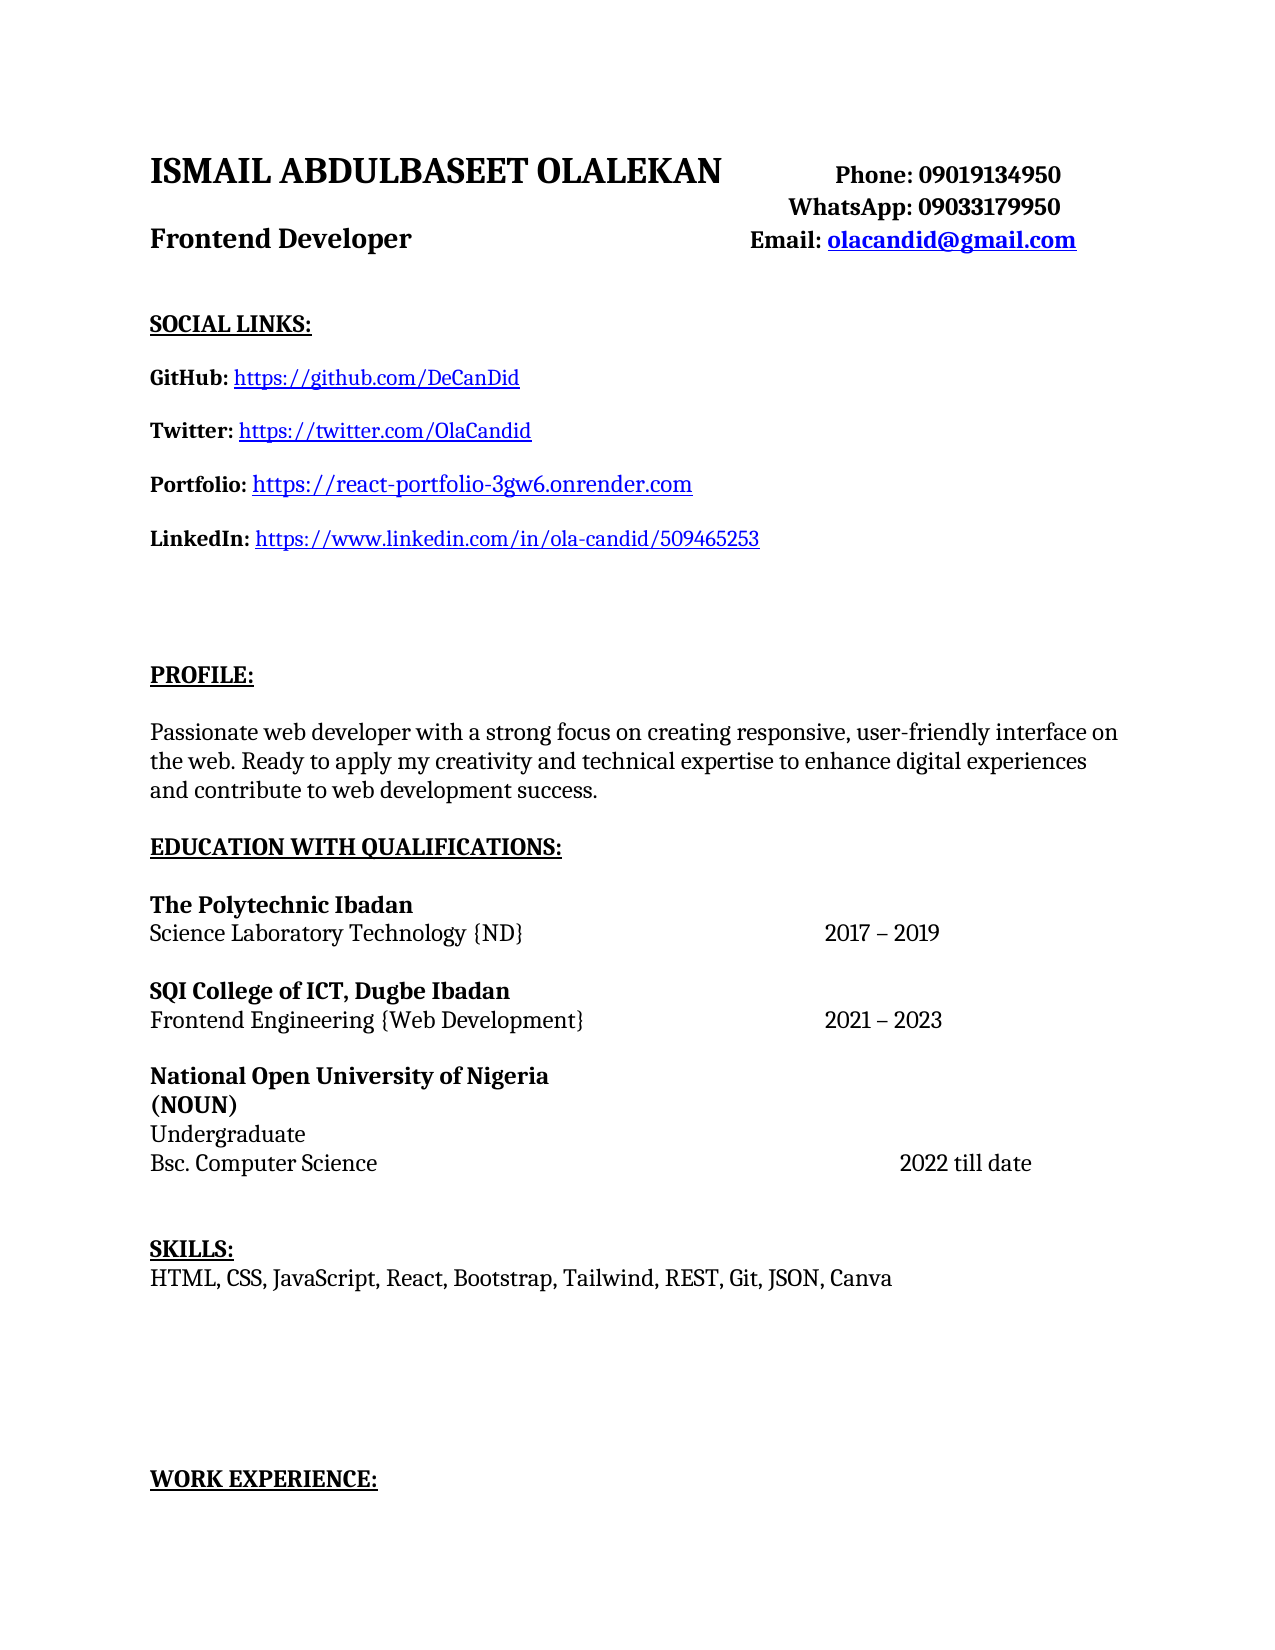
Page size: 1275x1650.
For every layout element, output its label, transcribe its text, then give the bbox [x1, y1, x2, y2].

text EDUCATION WITH QUALIFICATIONS: [150, 833, 1125, 862]
text SOCIAL LINKS: [150, 310, 1125, 338]
text Twitter: https://twitter.com/OlaCandid [150, 418, 1125, 444]
text The Polytechnic Ibadan [150, 891, 1125, 919]
text Science Laboratory Technology {ND} 2017 – 2019 [150, 919, 1125, 948]
text SKILLS: [150, 1235, 1125, 1263]
text National Open University of Nigeria [150, 1062, 1125, 1091]
text Frontend Engineering {Web Development} 2021 – 2023 [150, 1006, 1125, 1034]
text Frontend Developer Email: olacandid@gmail.com [150, 222, 1125, 255]
text Passionate web developer with a strong focus on creating responsive, user-friendly interface on the web. Ready to apply my creativity and technical expertise to enhance digital experiences and contribute to web development success. [150, 690, 1125, 804]
text PROFILE: [150, 661, 1125, 690]
text (NOUN) [150, 1091, 1125, 1120]
text GitHub: https://github.com/DeCanDid [150, 365, 1125, 391]
text WORK EXPERIENCE: [150, 1465, 1125, 1493]
text Bsc. Computer Science 2022 till date [150, 1148, 1125, 1177]
text WhatsApp: 09033179950 [150, 193, 1125, 222]
text LinkedIn: https://www.linkedin.com/in/ola-candid/509465253 [150, 525, 1125, 552]
text Portfolio: https://react-portfolio-3gw6.onrender.com [150, 470, 1125, 499]
text ISMAIL ABDULBASEET OLALEKAN Phone: 09019134950 [150, 150, 1125, 193]
text Undergraduate [150, 1120, 1125, 1148]
text SQI College of ICT, Dugbe Ibadan [122, 977, 1125, 1006]
text HTML, CSS, JavaScript, React, Bootstrap, Tailwind, REST, Git, JSON, Canva [150, 1263, 1125, 1292]
